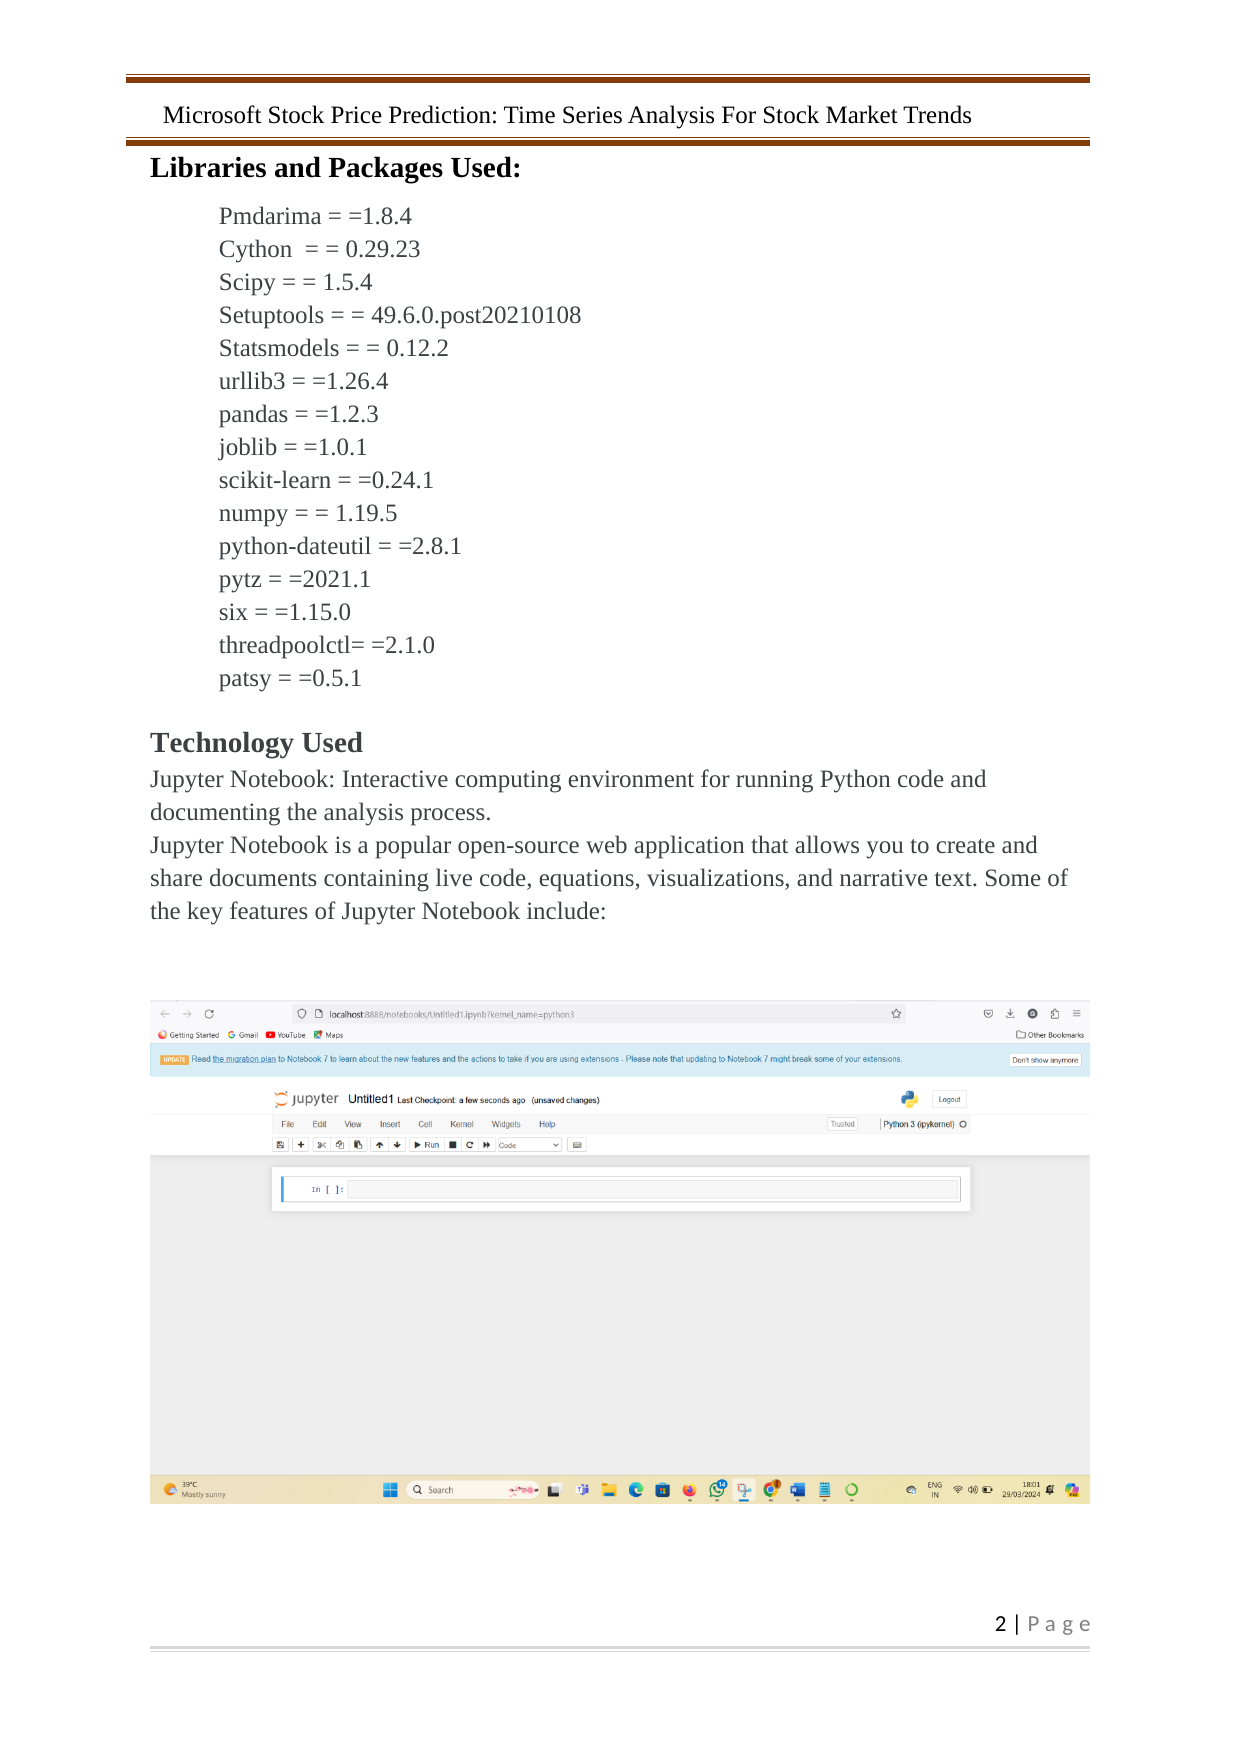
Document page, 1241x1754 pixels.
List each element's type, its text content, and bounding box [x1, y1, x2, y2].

text urllib3 = =1.26.4 [150, 366, 1090, 395]
text numpy = = 1.19.5 [150, 498, 1090, 527]
picture [150, 1000, 1091, 1504]
text patsy = =0.5.1 [150, 663, 1090, 692]
text Scipy = = 1.5.4 [150, 267, 1090, 296]
text Setuptools = = 49.6.0.post20210108 [150, 300, 1090, 329]
text Libraries and Packages Used: [150, 150, 1090, 183]
text Jupyter Notebook is a popular open-source web application that allows you to create and share documents containing live code, equations, visualizations, and narrative text. Some of the key features of Jupyter Notebook include: [150, 830, 1090, 925]
text Cython = = 0.29.23 [150, 234, 1090, 263]
text scikit-learn = =0.24.1 [150, 465, 1090, 494]
text joblib = =1.0.1 [150, 432, 1090, 461]
text Statsmodels = = 0.12.2 [150, 333, 1090, 362]
text Pmdarima = =1.8.4 [150, 201, 1090, 230]
text Technology Used [150, 725, 1090, 759]
text six = =1.15.0 [150, 597, 1090, 626]
text Jupyter Notebook: Interactive computing environment for running Python code and documenting the analysis process. [150, 764, 1090, 826]
text pytz = =2021.1 [150, 564, 1090, 593]
text threadpoolctl= =2.1.0 [150, 630, 1090, 659]
text python-dateutil = =2.8.1 [150, 531, 1090, 560]
text pandas = =1.2.3 [150, 399, 1090, 428]
